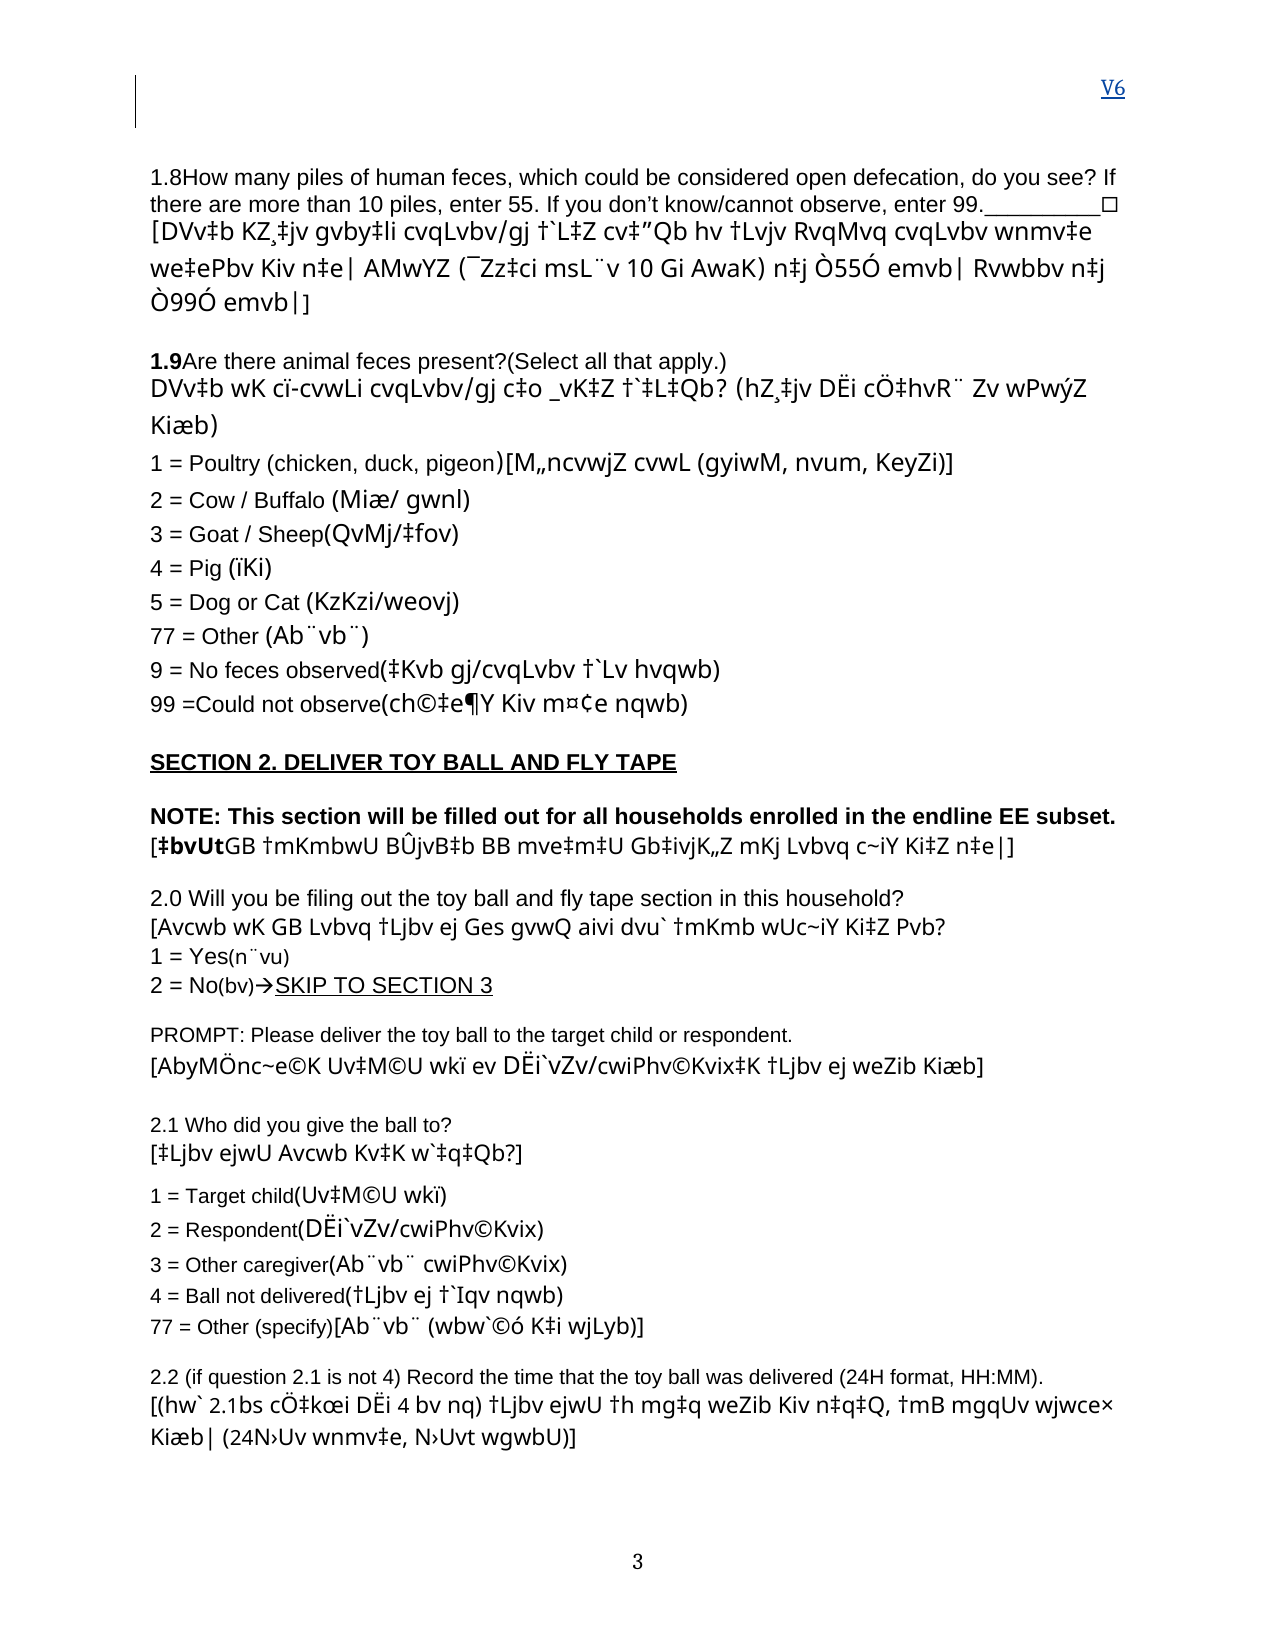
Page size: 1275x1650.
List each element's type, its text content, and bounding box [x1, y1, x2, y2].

text [DVv‡b KZ¸‡jv gvby‡li cvqLvbv/gj †`L‡Z cv‡”Qb hv †Lvjv RvqMvq cvqLvbv wnmv‡e we‡ePbv Kiv n‡e| AMwYZ (¯Zz‡ci msL¨v 10 Gi AwaK) n‡j Ò55Ó emvb| Rvwbbv n‡j Ò99Ó emvb|] [150, 217, 1125, 322]
text [‡Ljbv ejwU Avcwb Kv‡K w`‡q‡Qb?] [150, 1137, 1125, 1168]
text 99 =Could not observe(ch©‡e¶Y Kiv m¤¢e nqwb) [150, 686, 1125, 720]
text 1.9Are there animal feces present?(Select all that apply.) [150, 348, 1125, 374]
text [‡bvUtGB †mKmbwU BÛjvB‡b BB mve‡m‡U Gb‡ivjK„Z mKj Lvbvq c~iY Ki‡Z n‡e|] [150, 830, 1125, 861]
text 2.2 (if question 2.1 is not 4) Record the time that the toy ball was delivered (24H format, HH:MM). [150, 1365, 1125, 1389]
text PROMPT: Please deliver the toy ball to the target child or respondent. [150, 1023, 1125, 1047]
list 2 = No(bv)SKIP TO SECTION 3 [150, 971, 1125, 999]
text 2 = Respondent(DËi`vZv/cwiPhv©Kvix) [150, 1211, 1125, 1247]
text 1 = Target child(Uv‡M©U wkï) [150, 1179, 1125, 1211]
text SECTION 2. DELIVER TOY BALL AND FLY TAPE [150, 748, 1125, 775]
text 3 = Other caregiver(Ab¨vb¨ cwiPhv©Kvix) [150, 1247, 1125, 1279]
text 77 = Other (specify)[Ab¨vb¨ (wbw`©ó K‡i wjLyb)] [150, 1310, 1125, 1341]
text 4 = Pig (ïKi) [150, 550, 1125, 584]
text 77 = Other (Ab¨vb¨) [150, 618, 1125, 652]
text [(hw` 2.1bs cÖ‡kœi DËi 4 bv nq) †Ljbv ejwU †h mg‡q weZib Kiv n‡q‡Q, †mB mgqUv wjwce× Kiæb| (24N›Uv wnmv‡e, N›Uvt wgwbU)] [150, 1389, 1125, 1452]
text NOTE: This section will be filled out for all households enrolled in the endline EE subset. [150, 803, 1125, 830]
text DVv‡b wK cï-cvwLi cvqLvbv/gj c‡o _vK‡Z †`‡L‡Qb? (hZ¸‡jv DËi cÖ‡hvR¨ Zv wPwýZ Kiæb) [150, 374, 1125, 445]
text 1.8How many piles of human feces, which could be considered open defecation, do you see? If there are more than 10 piles, enter 55. If you don’t know/cannot observe, enter 99.__________ [150, 164, 1125, 217]
text [AbyMÖnc~e©K Uv‡M©U wkï ev DËi`vZv/cwiPhv©Kvix‡K †Ljbv ej weZib Kiæb] [150, 1047, 1125, 1084]
text 2.0 Will you be filing out the toy ball and fly tape section in this household? [150, 885, 1125, 911]
list 1 = Yes(n¨vu) [150, 942, 1125, 971]
text 5 = Dog or Cat (KzKzi/weovj) [150, 584, 1125, 618]
text 3 = Goat / Sheep(QvMj/‡fov) [150, 516, 1125, 550]
text 9 = No feces observed(‡Kvb gj/cvqLvbv †`Lv hvqwb) [150, 652, 1125, 686]
text [Avcwb wK GB Lvbvq †Ljbv ej Ges gvwQ aivi dvu` †mKmb wUc~iY Ki‡Z Pvb? [150, 911, 1125, 942]
text 2.1 Who did you give the ball to? [150, 1113, 1125, 1137]
text 4 = Ball not delivered(†Ljbv ej †`Iqv nqwb) [150, 1279, 1125, 1310]
text 1 = Poultry (chicken, duck, pigeon)[M„ncvwjZ cvwL (gyiwM, nvum, KeyZi)] [150, 445, 1125, 482]
text 2 = Cow / Buffalo (Miæ/ gwnl) [150, 482, 1125, 516]
